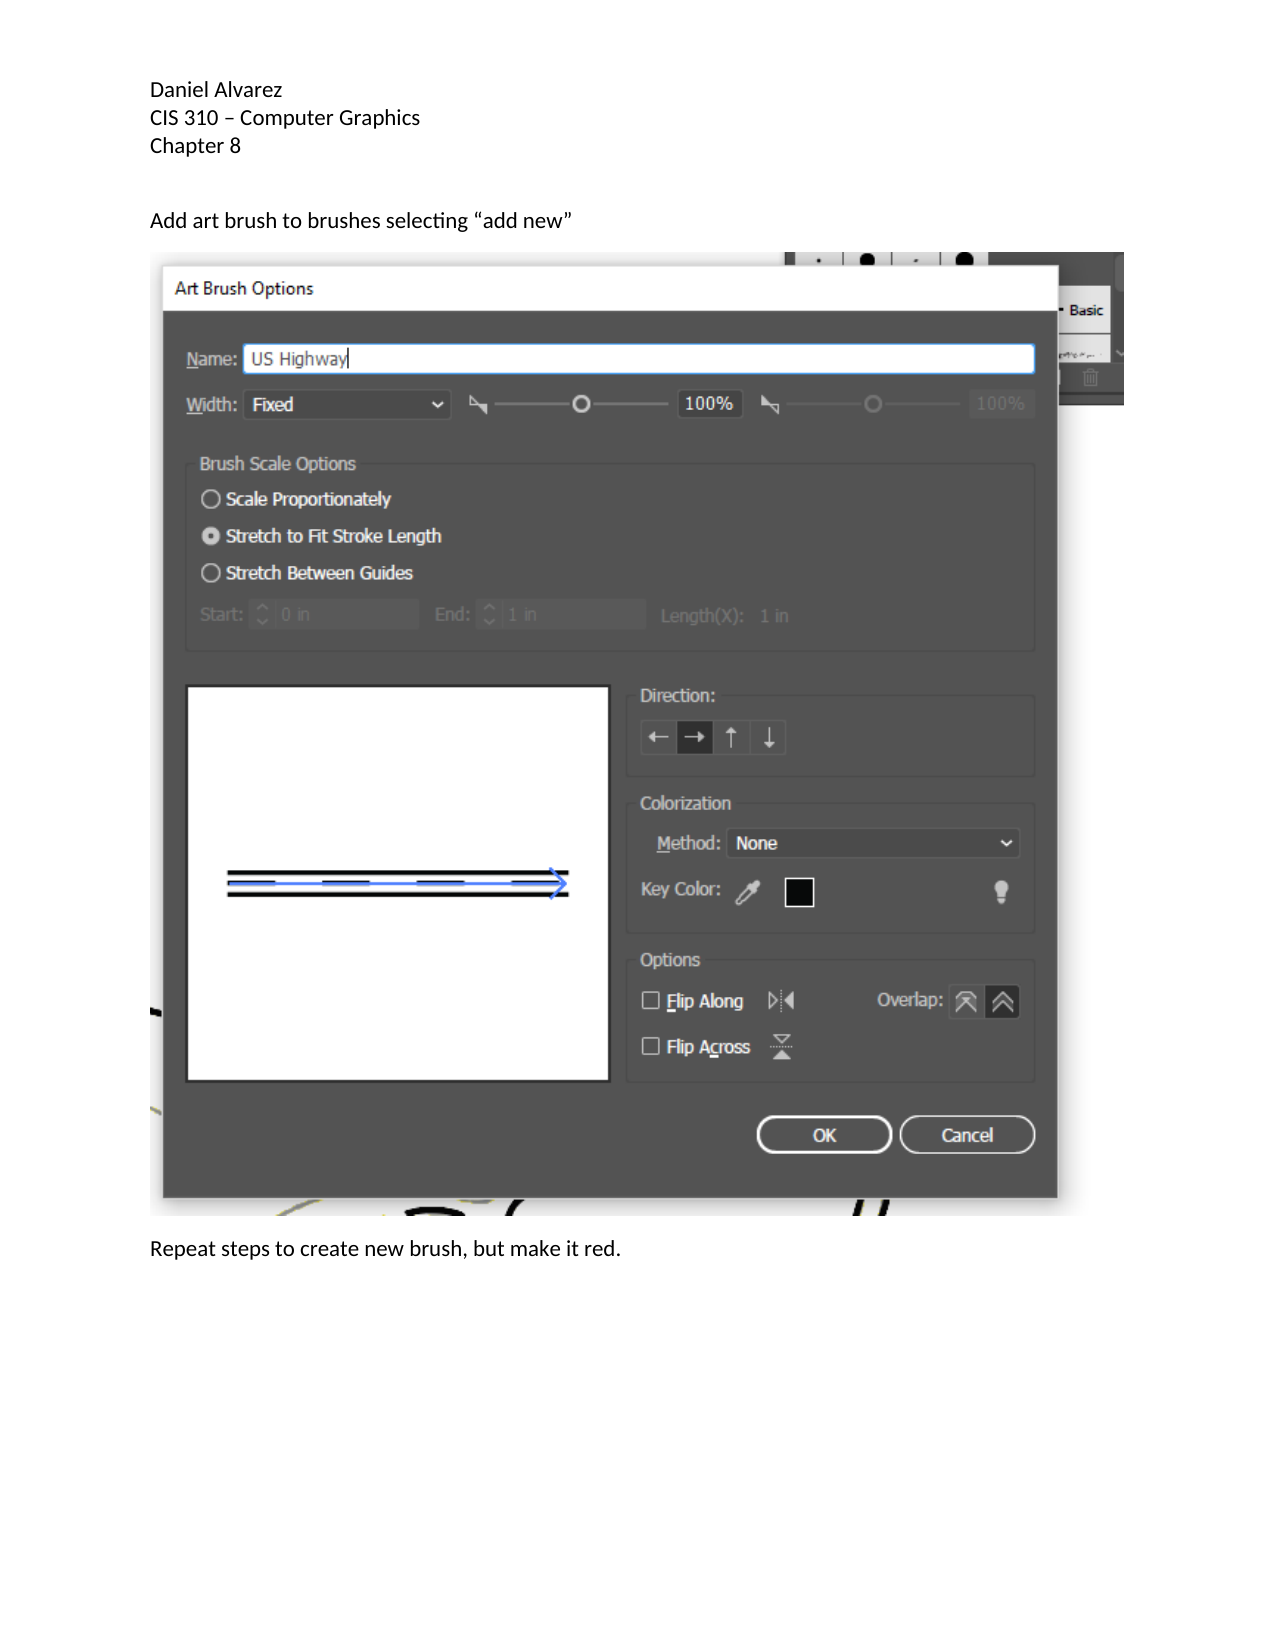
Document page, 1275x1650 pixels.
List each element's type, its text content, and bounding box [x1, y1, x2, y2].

text Add art brush to brushes selecting “add new” [150, 206, 1125, 234]
text Repeat steps to create new brush, but make it red. [150, 1234, 1125, 1262]
picture [150, 252, 1124, 1216]
